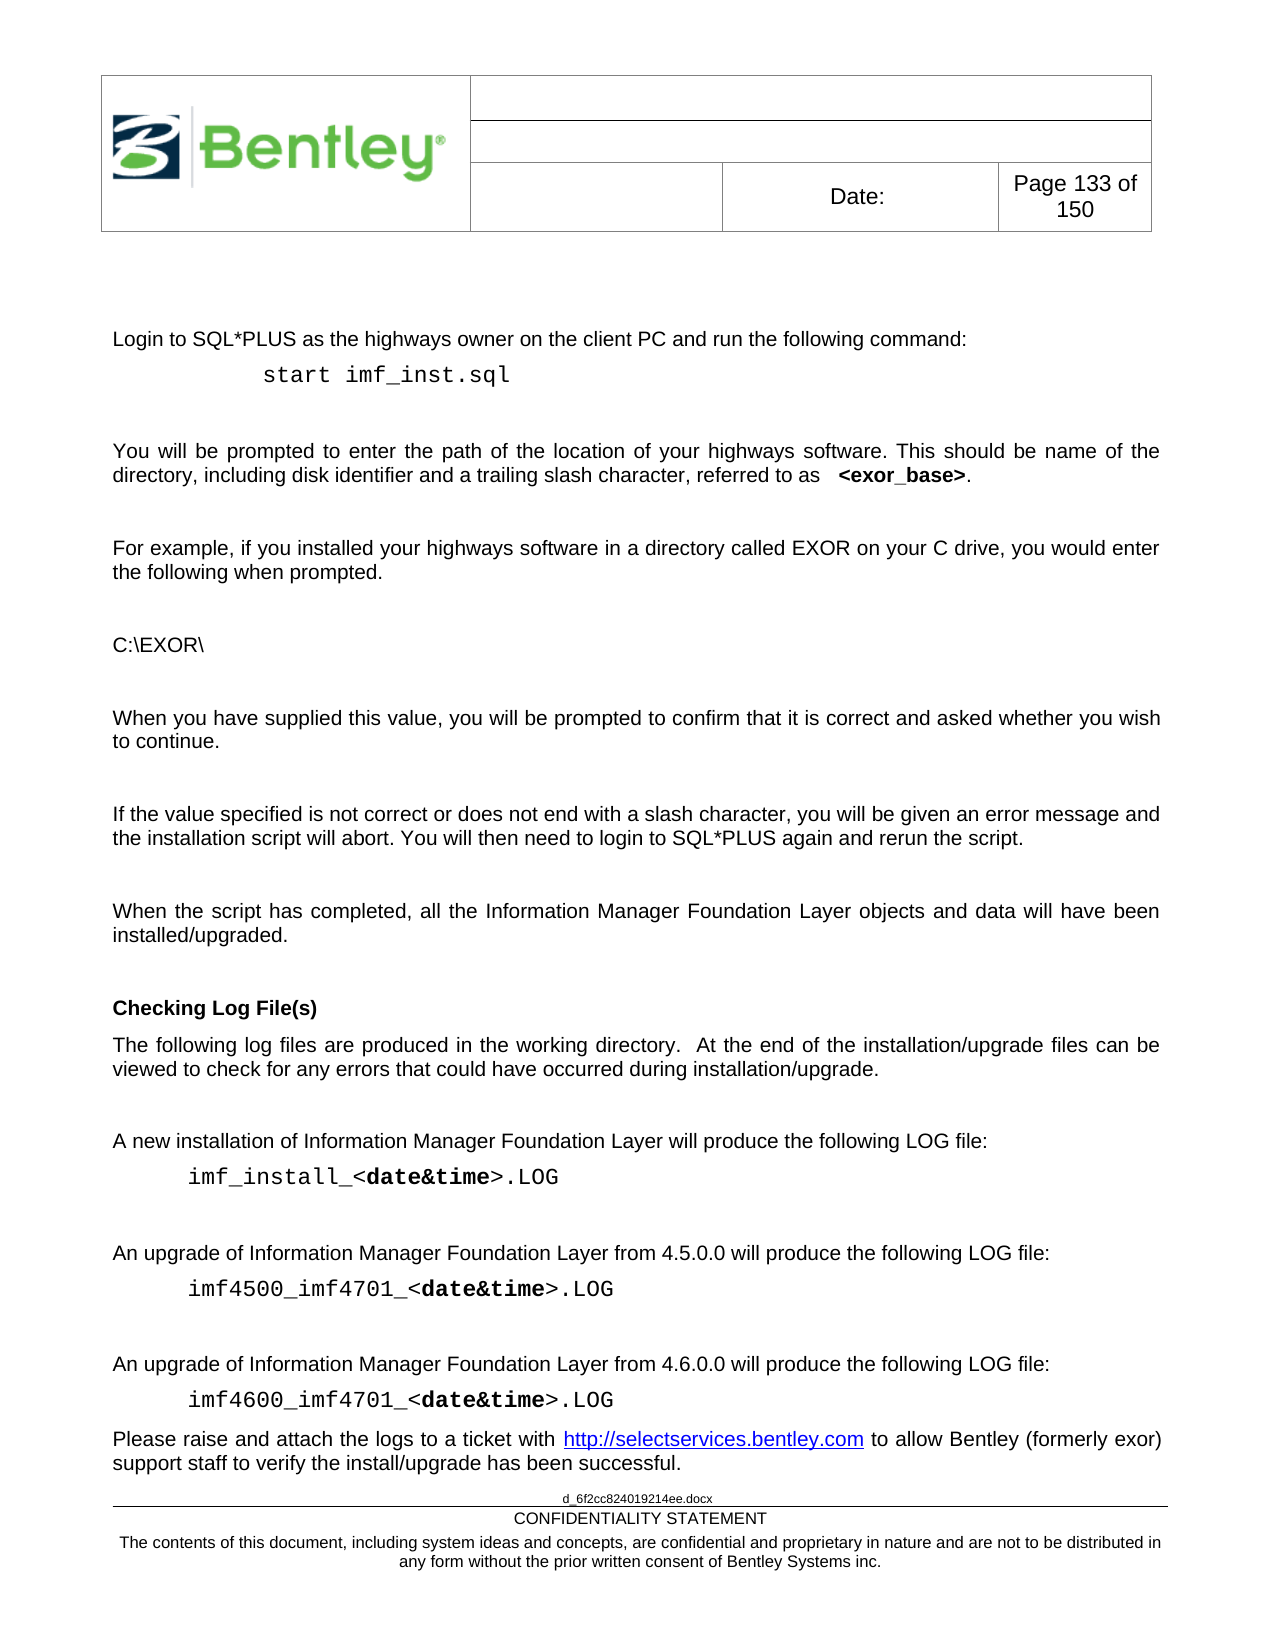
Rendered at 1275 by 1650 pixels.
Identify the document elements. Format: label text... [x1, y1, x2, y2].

text C:\EXOR\ [112, 632, 1162, 656]
text Please raise and attach the logs to a ticket with http://selectservices.bentley.com to allow Bentley (formerly exor) support staff to verify the install/upgrade has been successful. [112, 1427, 1162, 1475]
text When you have supplied this value, you will be prompted to confirm that it is correct and asked whether you wish to continue. [112, 705, 1162, 753]
text You will be prompted to enter the path of the location of your highways software. This should be name of the directory, including disk identifier and a trailing slash character, referred to as <exor_base>. [112, 439, 1162, 487]
text For example, if you installed your highways software in a directory called EXOR on your C drive, you would enter the following when prompted. [112, 536, 1162, 583]
picture [112, 106, 446, 188]
text When the script has completed, all the Information Manager Foundation Layer objects and data will have been installed/upgraded. [112, 899, 1162, 947]
text The following log files are produced in the working directory. At the end of the installation/upgrade files can be viewed to check for any errors that could have occurred during installation/upgrade. [112, 1032, 1162, 1080]
text An upgrade of Information Manager Foundation Layer from 4.5.0.0 will produce the following LOG file: [112, 1241, 1162, 1264]
text imf4600_imf4701_<date&time>.LOG [112, 1388, 1162, 1414]
text Login to SQL*PLUS as the highways owner on the client PC and run the following command: [112, 327, 1162, 351]
text Checking Log File(s) [112, 996, 1162, 1020]
text imf4500_imf4701_<date&time>.LOG [112, 1277, 1162, 1303]
text If the value specified is not correct or does not end with a slash character, you will be given an error message and the installation script will abort. You will then need to login to SQL*PLUS again and rerun the script. [112, 802, 1162, 850]
text imf_install_<date&time>.LOG [112, 1166, 1162, 1192]
text start imf_inst.sql [112, 363, 1162, 390]
text An upgrade of Information Manager Foundation Layer from 4.6.0.0 will produce the following LOG file: [112, 1352, 1162, 1376]
text A new installation of Information Manager Foundation Layer will produce the following LOG file: [112, 1129, 1162, 1153]
